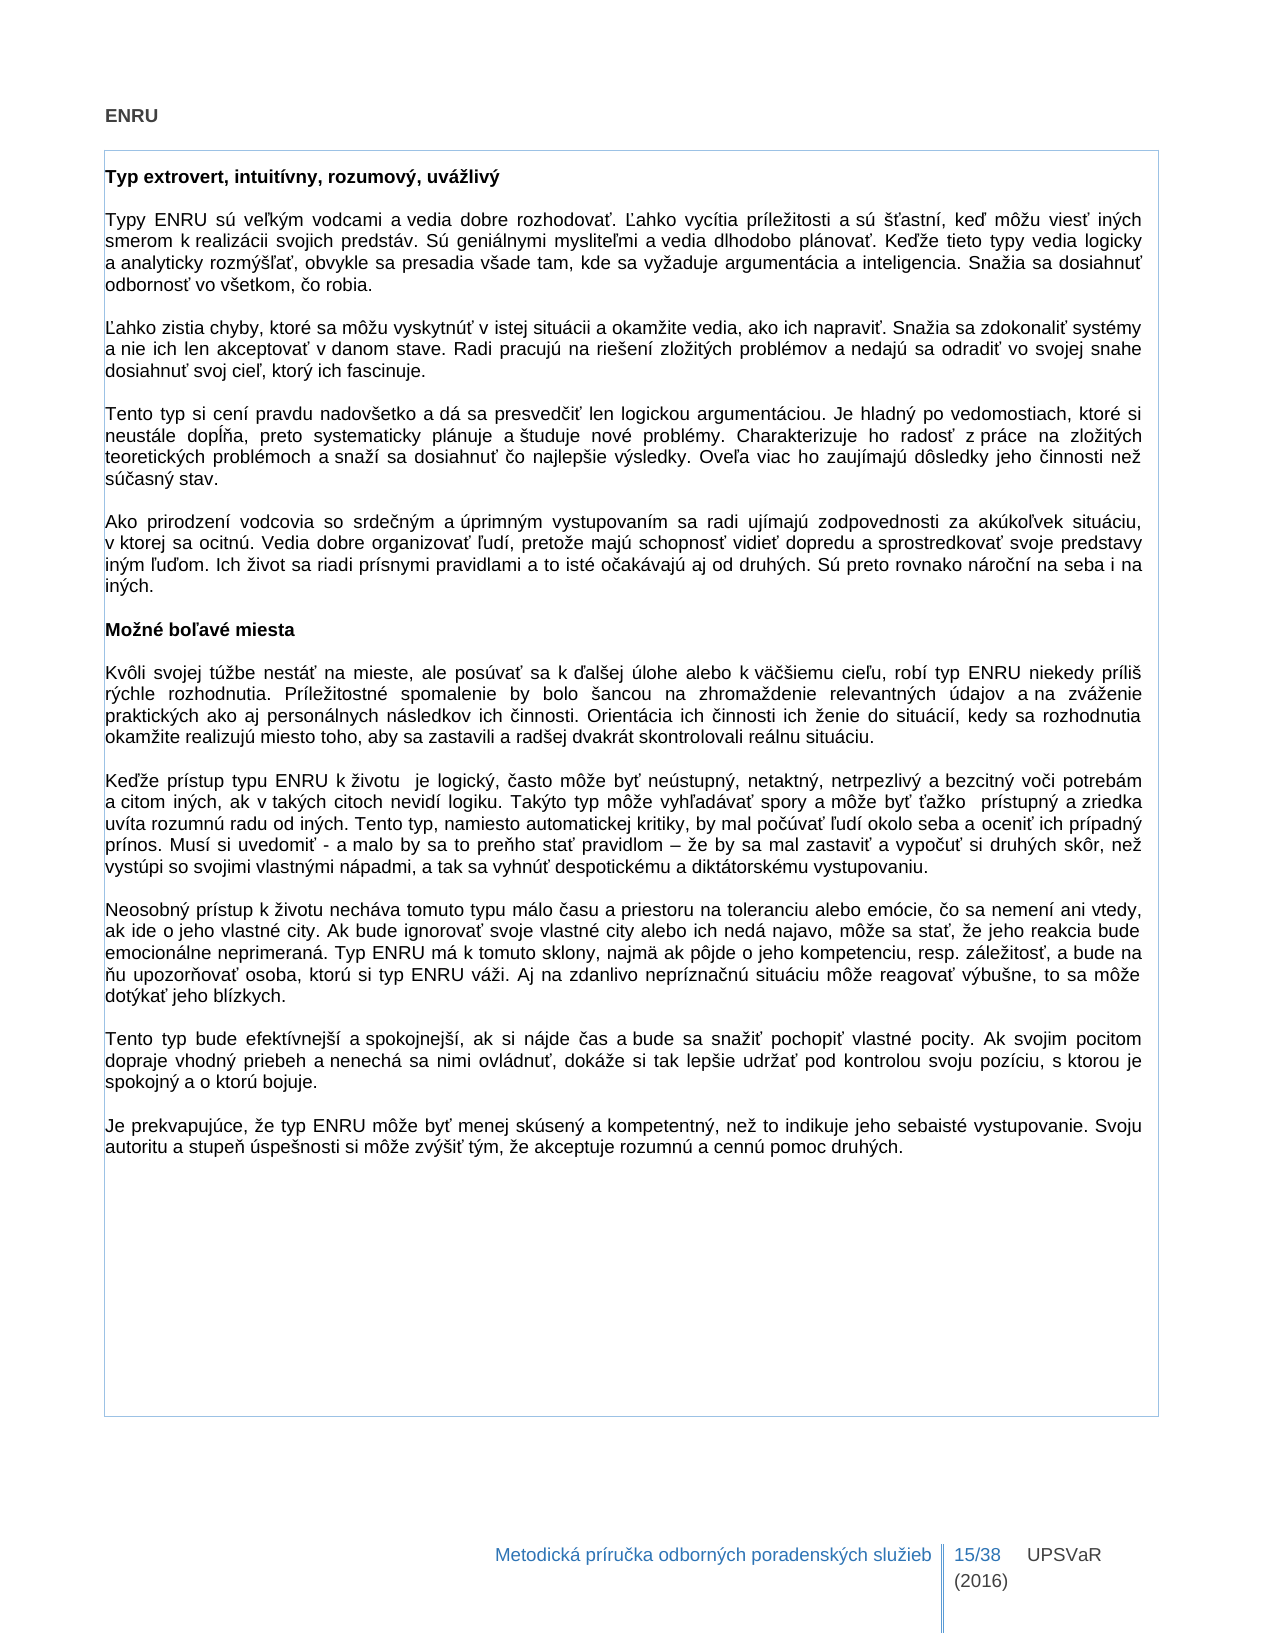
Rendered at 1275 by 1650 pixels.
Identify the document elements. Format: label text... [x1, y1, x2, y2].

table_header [105, 151, 1158, 1416]
text ENRU [105, 105, 1170, 127]
